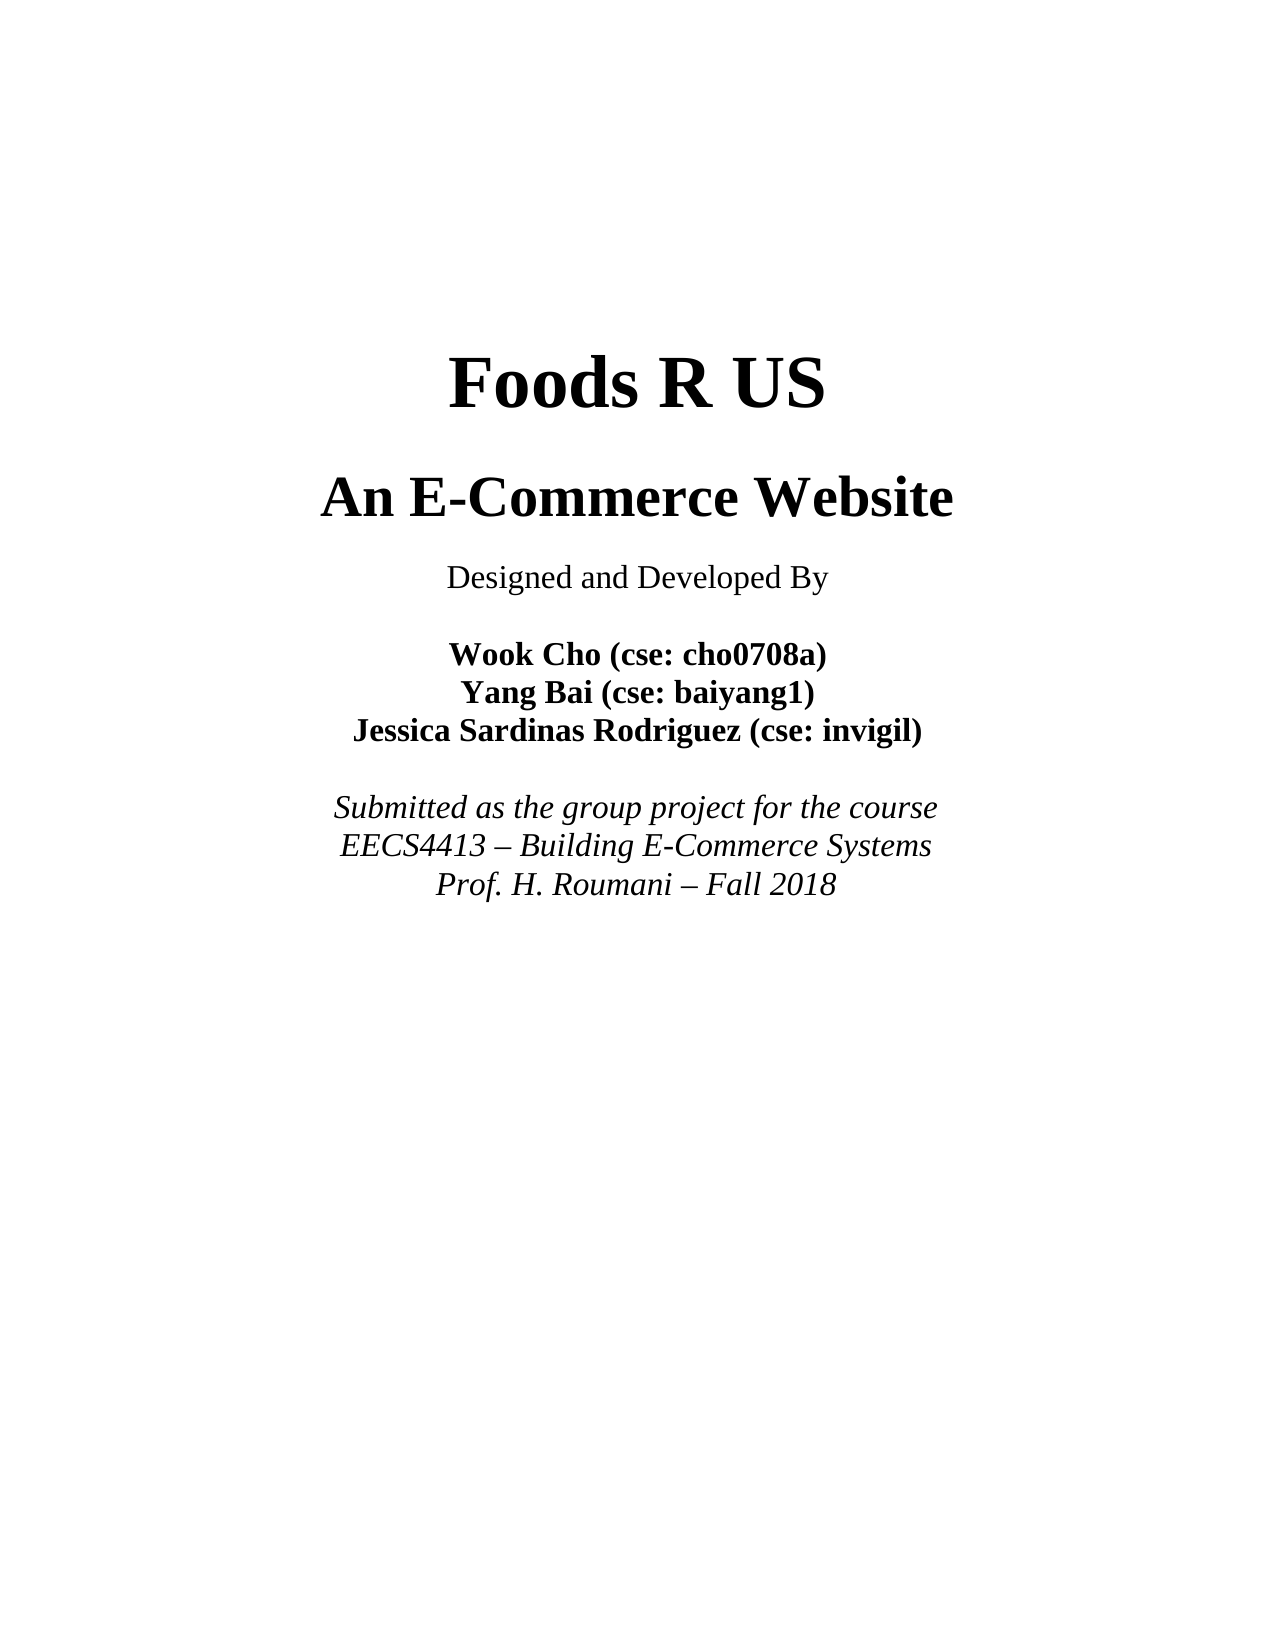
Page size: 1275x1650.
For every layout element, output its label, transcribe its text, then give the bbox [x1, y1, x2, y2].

text Foods R US [150, 337, 1125, 423]
text Prof. H. Roumani – Fall 2018 [150, 864, 1125, 902]
text Designed and Developed By [150, 557, 1125, 596]
text Yang Bai (cse: baiyang1) [150, 672, 1125, 711]
text EECS4413 – Building E-Commerce Systems [150, 826, 1125, 864]
text An E-Commerce Website [150, 461, 1125, 528]
text Jessica Sardinas Rodriguez (cse: invigil) [150, 711, 1125, 749]
text Wook Cho (cse: cho0708a) [150, 634, 1125, 672]
text Submitted as the group project for the course [150, 787, 1125, 826]
